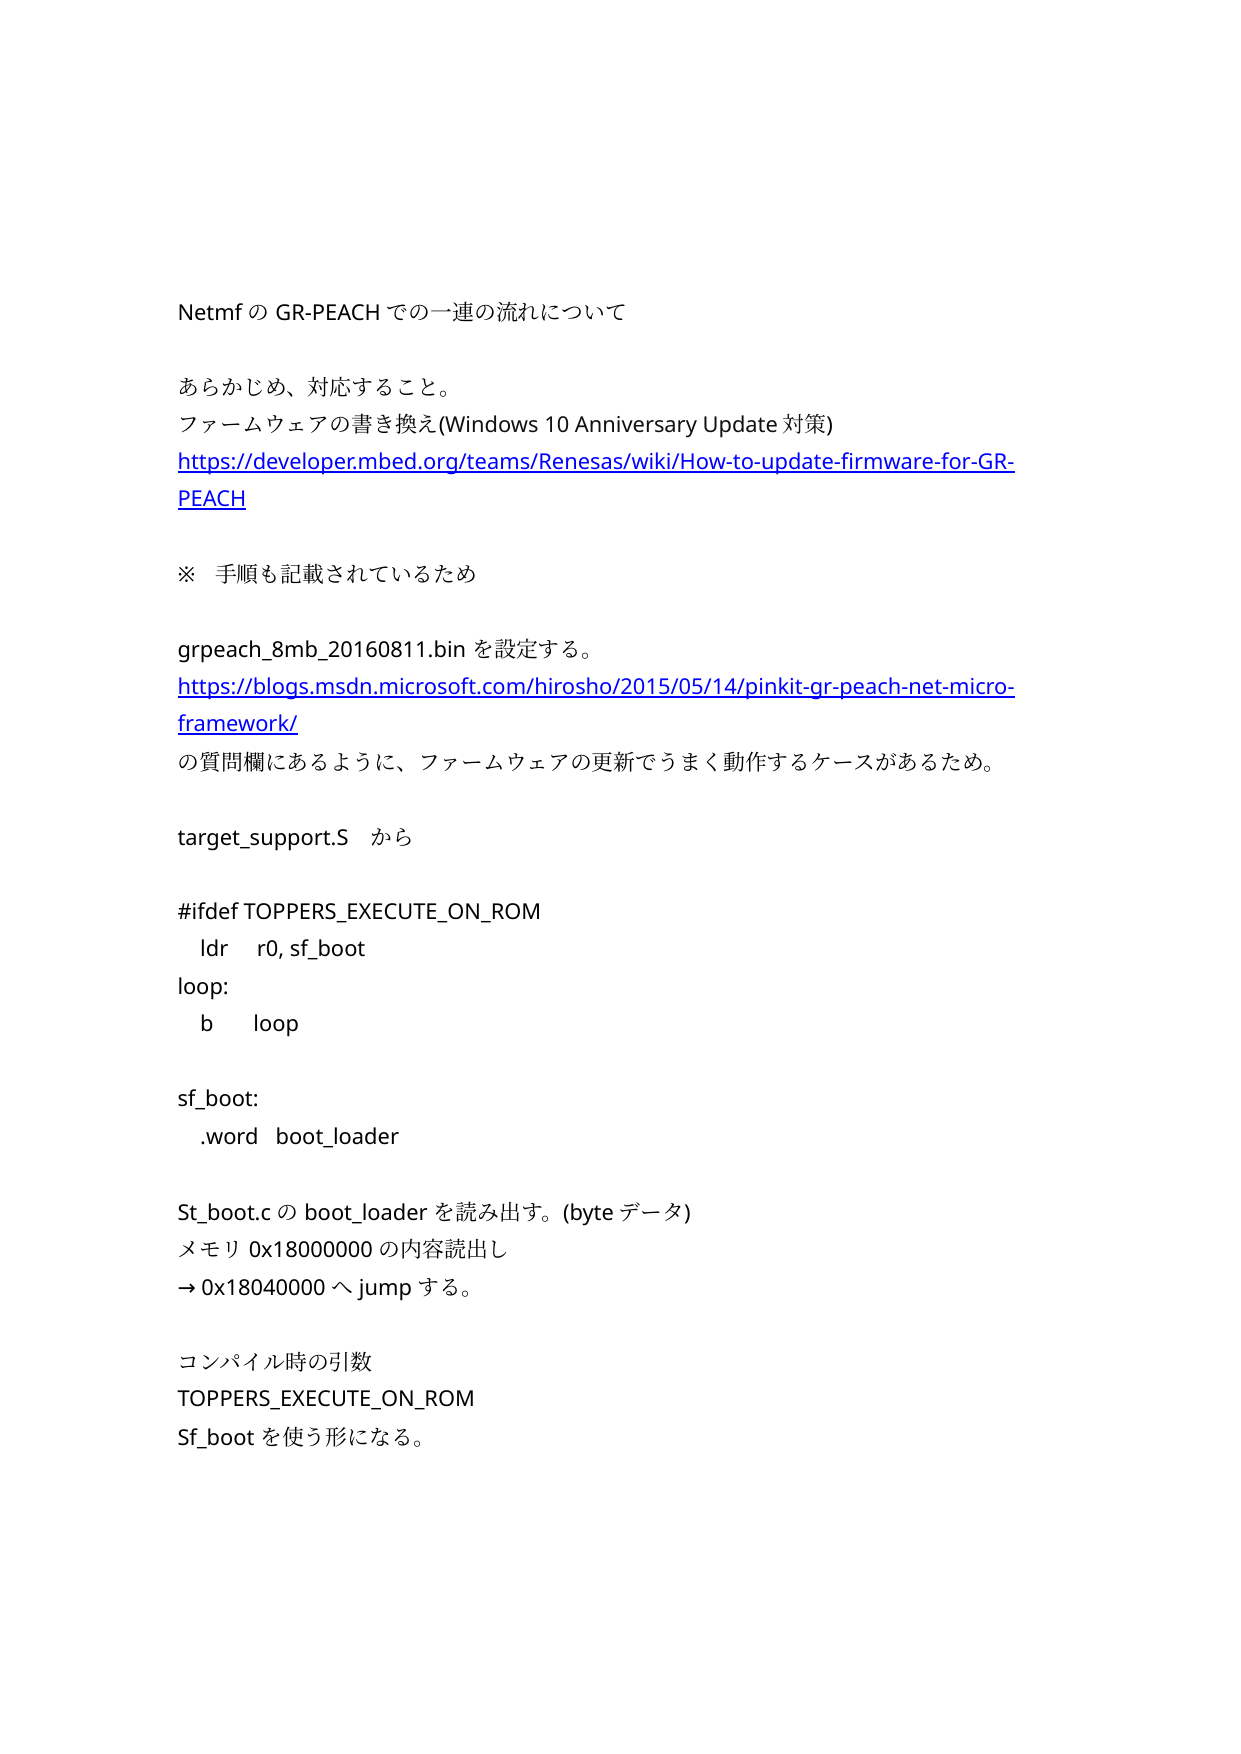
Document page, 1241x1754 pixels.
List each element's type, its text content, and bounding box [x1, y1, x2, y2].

text あらかじめ、対応すること。 [177, 367, 1063, 404]
text ldr r0, sf_boot [177, 929, 1063, 967]
text → 0x18040000 へ jump する。 [177, 1267, 1063, 1304]
text target_support.S から [177, 817, 1063, 854]
text https://blogs.msdn.microsoft.com/hirosho/2015/05/14/pinkit-gr-peach-net-micro-framework/ [177, 667, 1063, 742]
text #ifdef TOPPERS_EXECUTE_ON_ROM [177, 892, 1063, 929]
text コンパイル時の引数 [177, 1342, 1063, 1379]
text loop: [177, 967, 1063, 1004]
text TOPPERS_EXECUTE_ON_ROM [177, 1379, 1063, 1417]
text .word boot_loader [177, 1117, 1063, 1154]
text St_boot.c の boot_loader を読み出す。(byteデータ) [177, 1192, 1063, 1229]
text Netmf の GR-PEACH での一連の流れについて [177, 292, 1063, 329]
text ファームウェアの書き換え(Windows 10 Anniversary Update対策) [177, 404, 1063, 442]
text b loop [177, 1004, 1063, 1042]
text sf_boot: [177, 1079, 1063, 1117]
list 手順も記載されているため [177, 554, 1063, 592]
text Sf_boot を使う形になる。 [177, 1417, 1063, 1454]
text の質問欄にあるように、ファームウェアの更新でうまく動作するケースがあるため。 [177, 742, 1063, 779]
text https://developer.mbed.org/teams/Renesas/wiki/How-to-update-firmware-for-GR-PEACH [177, 442, 1063, 517]
text grpeach_8mb_20160811.bin を設定する。 [177, 629, 1063, 667]
text メモリ 0x18000000 の内容読出し [177, 1229, 1063, 1267]
